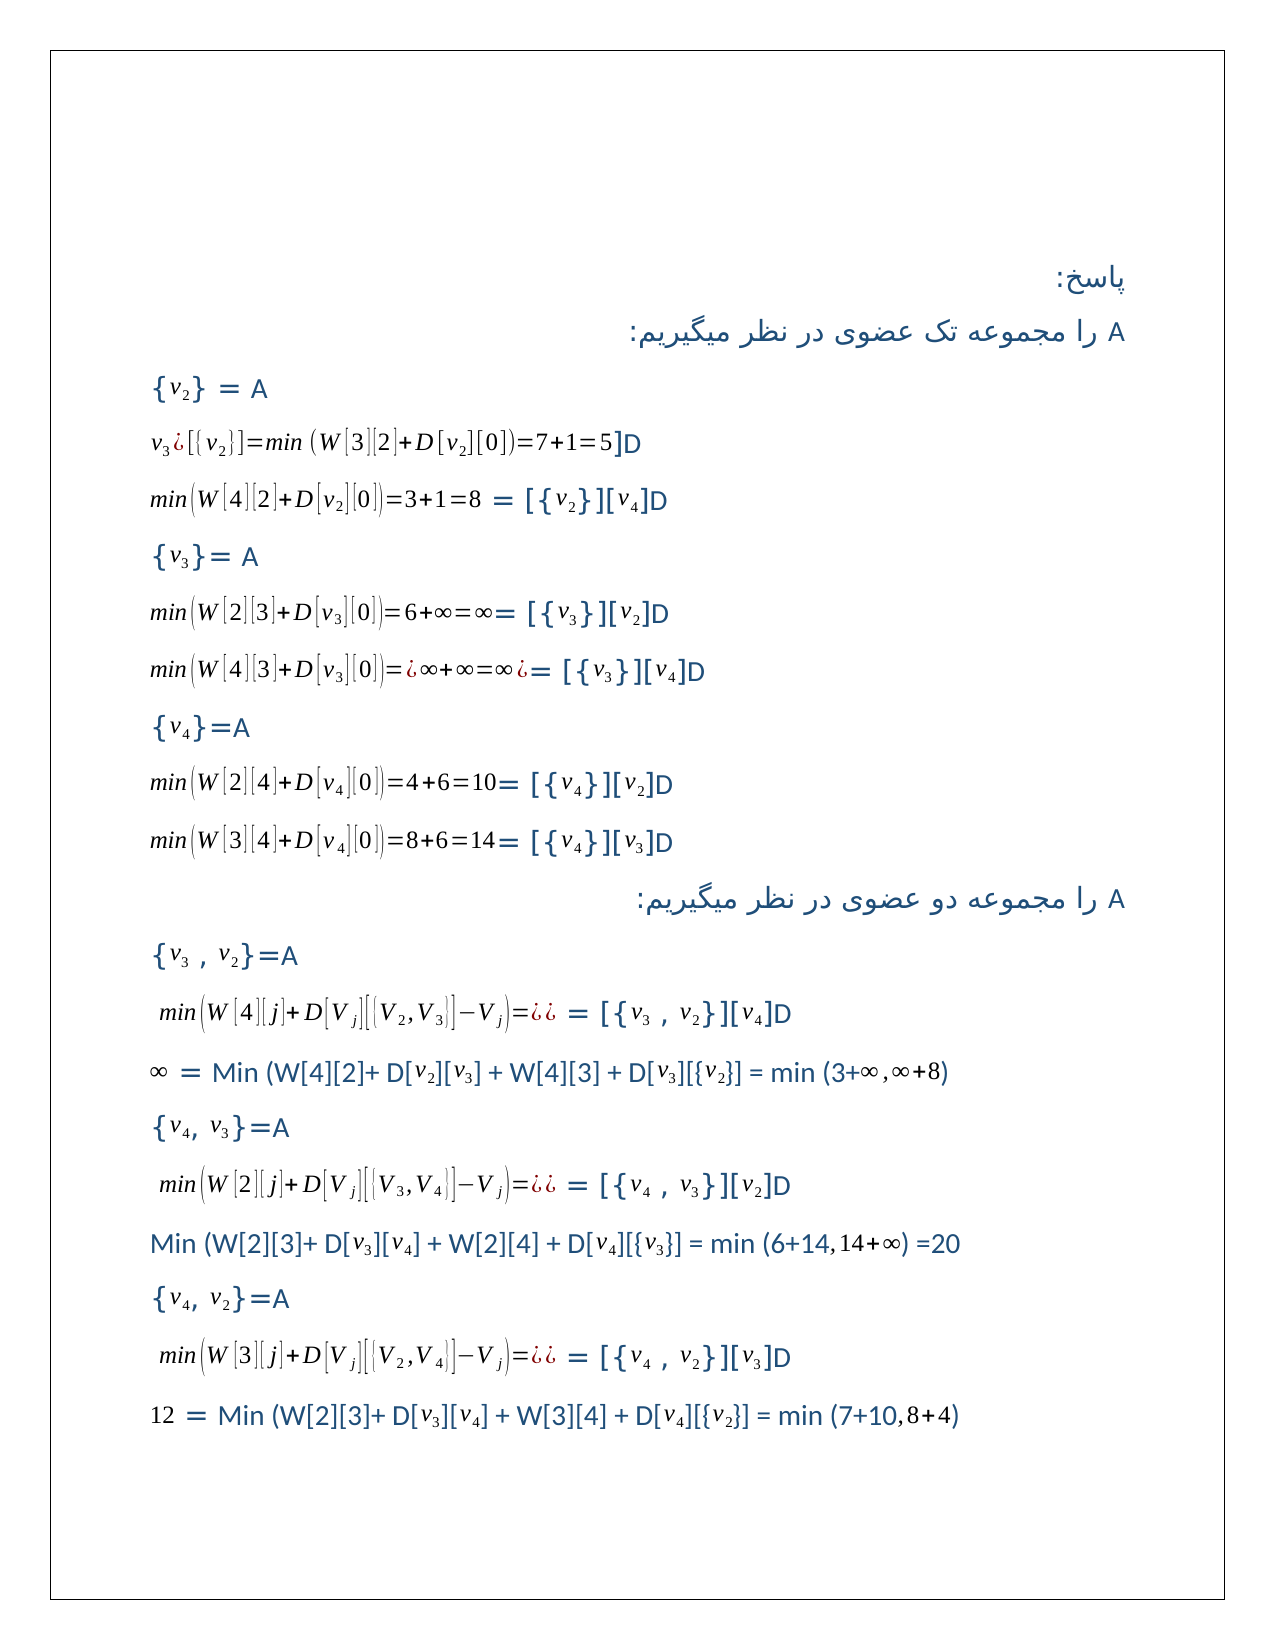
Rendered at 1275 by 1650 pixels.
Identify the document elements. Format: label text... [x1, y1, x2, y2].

text A = {} [150, 370, 1125, 406]
text D[][{}] = [150, 822, 1125, 861]
text A={} [150, 709, 1125, 745]
text D[][{}] = [150, 651, 1125, 690]
text A={ ,} [150, 1109, 1125, 1144]
text A را مجموعه دو عضوی در نظر میگیریم: [150, 880, 1125, 916]
text A={ ,} [150, 1281, 1125, 1316]
text A ={} [150, 538, 1125, 574]
text A را مجموعه تک عضوی در نظر میگیریم: [150, 313, 1125, 349]
text پاسخ: [150, 260, 1125, 294]
text A={ , } [150, 937, 1125, 972]
text D[][{}] = [150, 764, 1125, 803]
text D[][{ , }] = [150, 992, 1125, 1034]
text D[][{ , }] = [150, 1336, 1125, 1378]
text Min (W[2][3]+ D[][] + W[2][4] + D[][{}] = min (6+14) =20 [150, 1226, 1125, 1261]
text Min (W[2][3]+ D[][] + W[3][4] + D[][{}] = min (7+10) = [150, 1397, 1125, 1433]
text D[ [150, 425, 1125, 461]
text D[][{ , }] = [150, 1164, 1125, 1206]
text Min (W[4][2]+ D[][] + W[4][3] + D[][{}] = min (3+) = [150, 1054, 1125, 1089]
text D[][{}] = [150, 593, 1125, 632]
text D[][{}] = [150, 480, 1125, 519]
